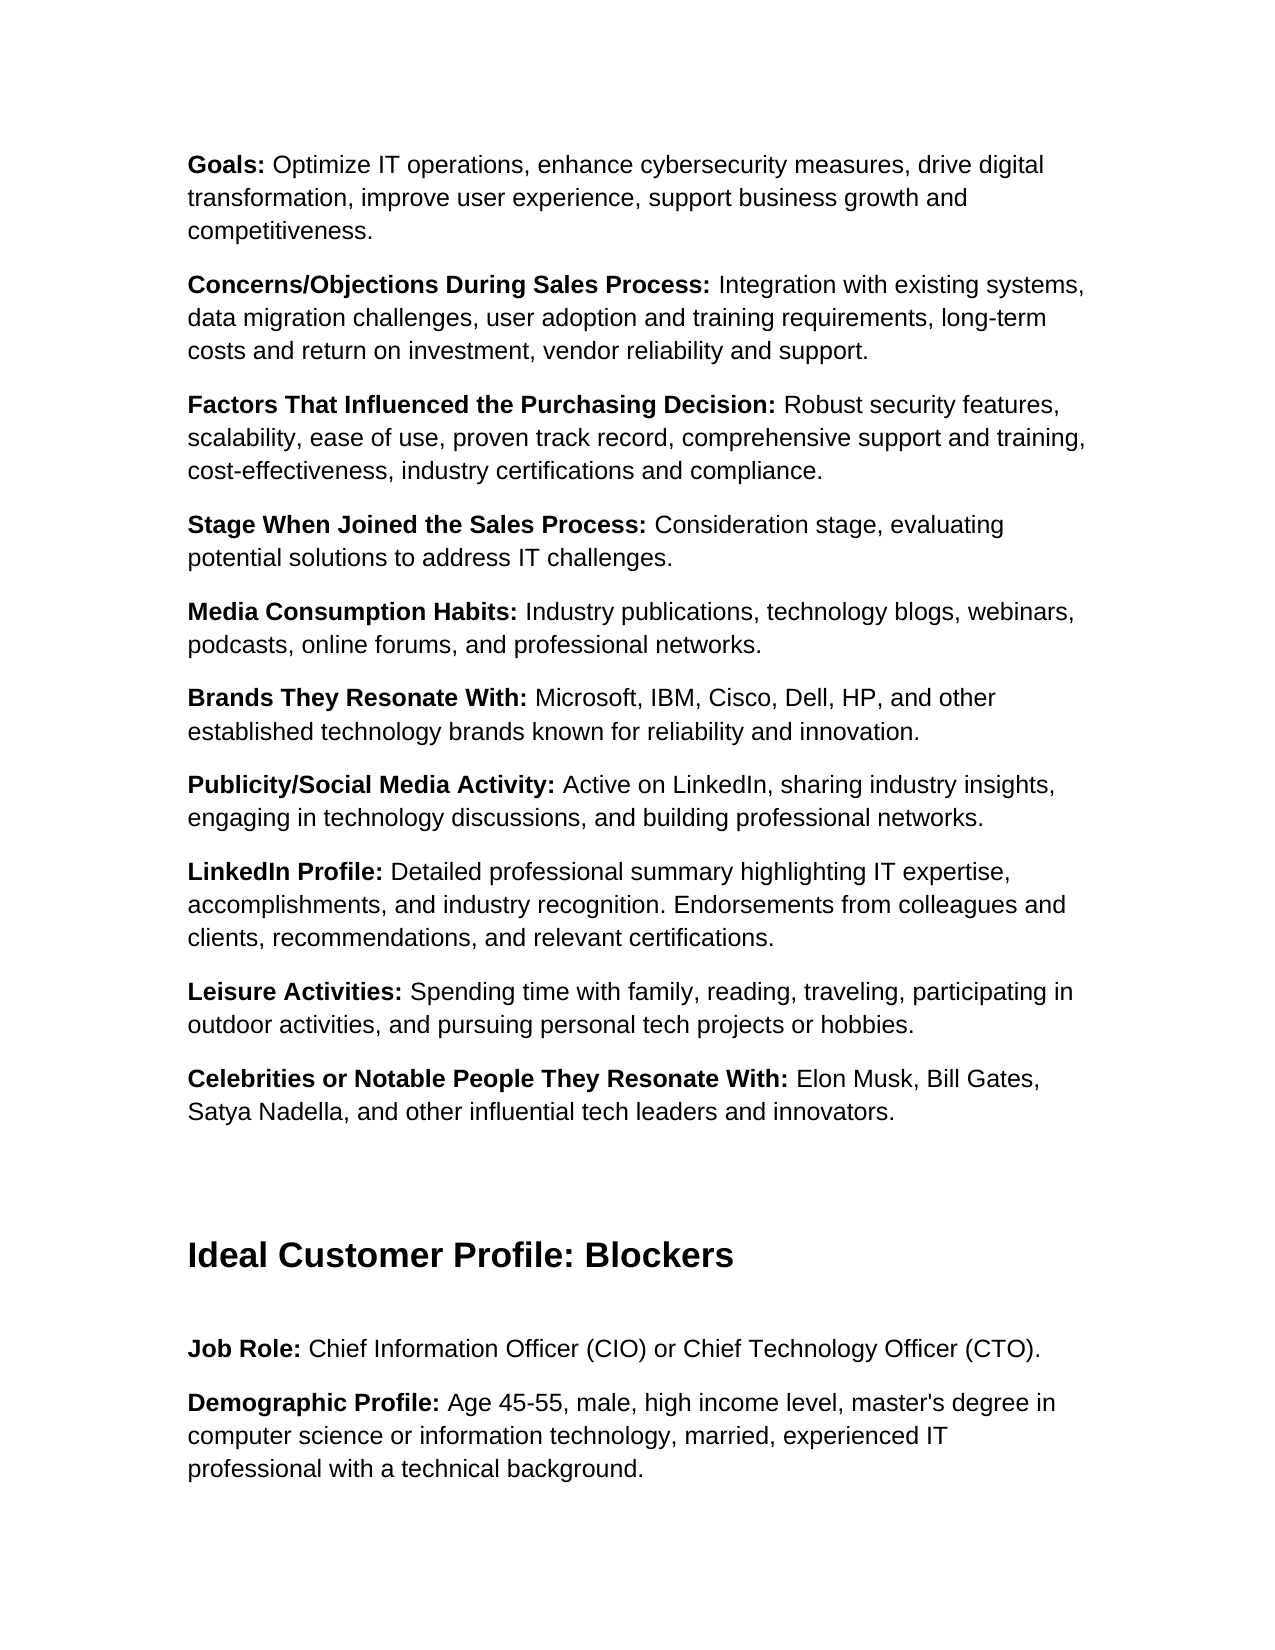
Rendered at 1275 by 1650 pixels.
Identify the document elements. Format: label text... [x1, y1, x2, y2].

text Stage When Joined the Sales Process: Consideration stage, evaluating potential solutions to address IT challenges. [187, 510, 1087, 571]
subtitle Ideal Customer Profile: Blockers [187, 1234, 1087, 1274]
text Demographic Profile: Age 45-55, male, high income level, master's degree in computer science or information technology, married, experienced IT professional with a technical background. [187, 1388, 1087, 1483]
text Publicity/Social Media Activity: Active on LinkedIn, sharing industry insights, engaging in technology discussions, and building professional networks. [187, 770, 1087, 832]
text LinkedIn Profile: Detailed professional summary highlighting IT expertise, accomplishments, and industry recognition. Endorsements from colleagues and clients, recommendations, and relevant certifications. [187, 857, 1087, 952]
text Concerns/Objections During Sales Process: Integration with existing systems, data migration challenges, user adoption and training requirements, long-term costs and return on investment, vendor reliability and support. [187, 270, 1087, 365]
text Leisure Activities: Spending time with family, reading, traveling, participating in outdoor activities, and pursuing personal tech projects or hobbies. [187, 977, 1087, 1039]
text Factors That Influenced the Purchasing Decision: Robust security features, scalability, ease of use, proven track record, comprehensive support and training, cost-effectiveness, industry certifications and compliance. [187, 390, 1087, 484]
text Brands They Resonate With: Microsoft, IBM, Cisco, Dell, HP, and other established technology brands known for reliability and innovation. [187, 683, 1087, 745]
text Job Role: Chief Information Officer (CIO) or Chief Technology Officer (CTO). [187, 1334, 1087, 1363]
text Celebrities or Notable People They Resonate With: Elon Musk, Bill Gates, Satya Nadella, and other influential tech leaders and innovators. [187, 1064, 1087, 1126]
text Media Consumption Habits: Industry publications, technology blogs, webinars, podcasts, online forums, and professional networks. [187, 597, 1087, 658]
text Goals: Optimize IT operations, enhance cybersecurity measures, drive digital transformation, improve user experience, support business growth and competitiveness. [187, 150, 1087, 245]
